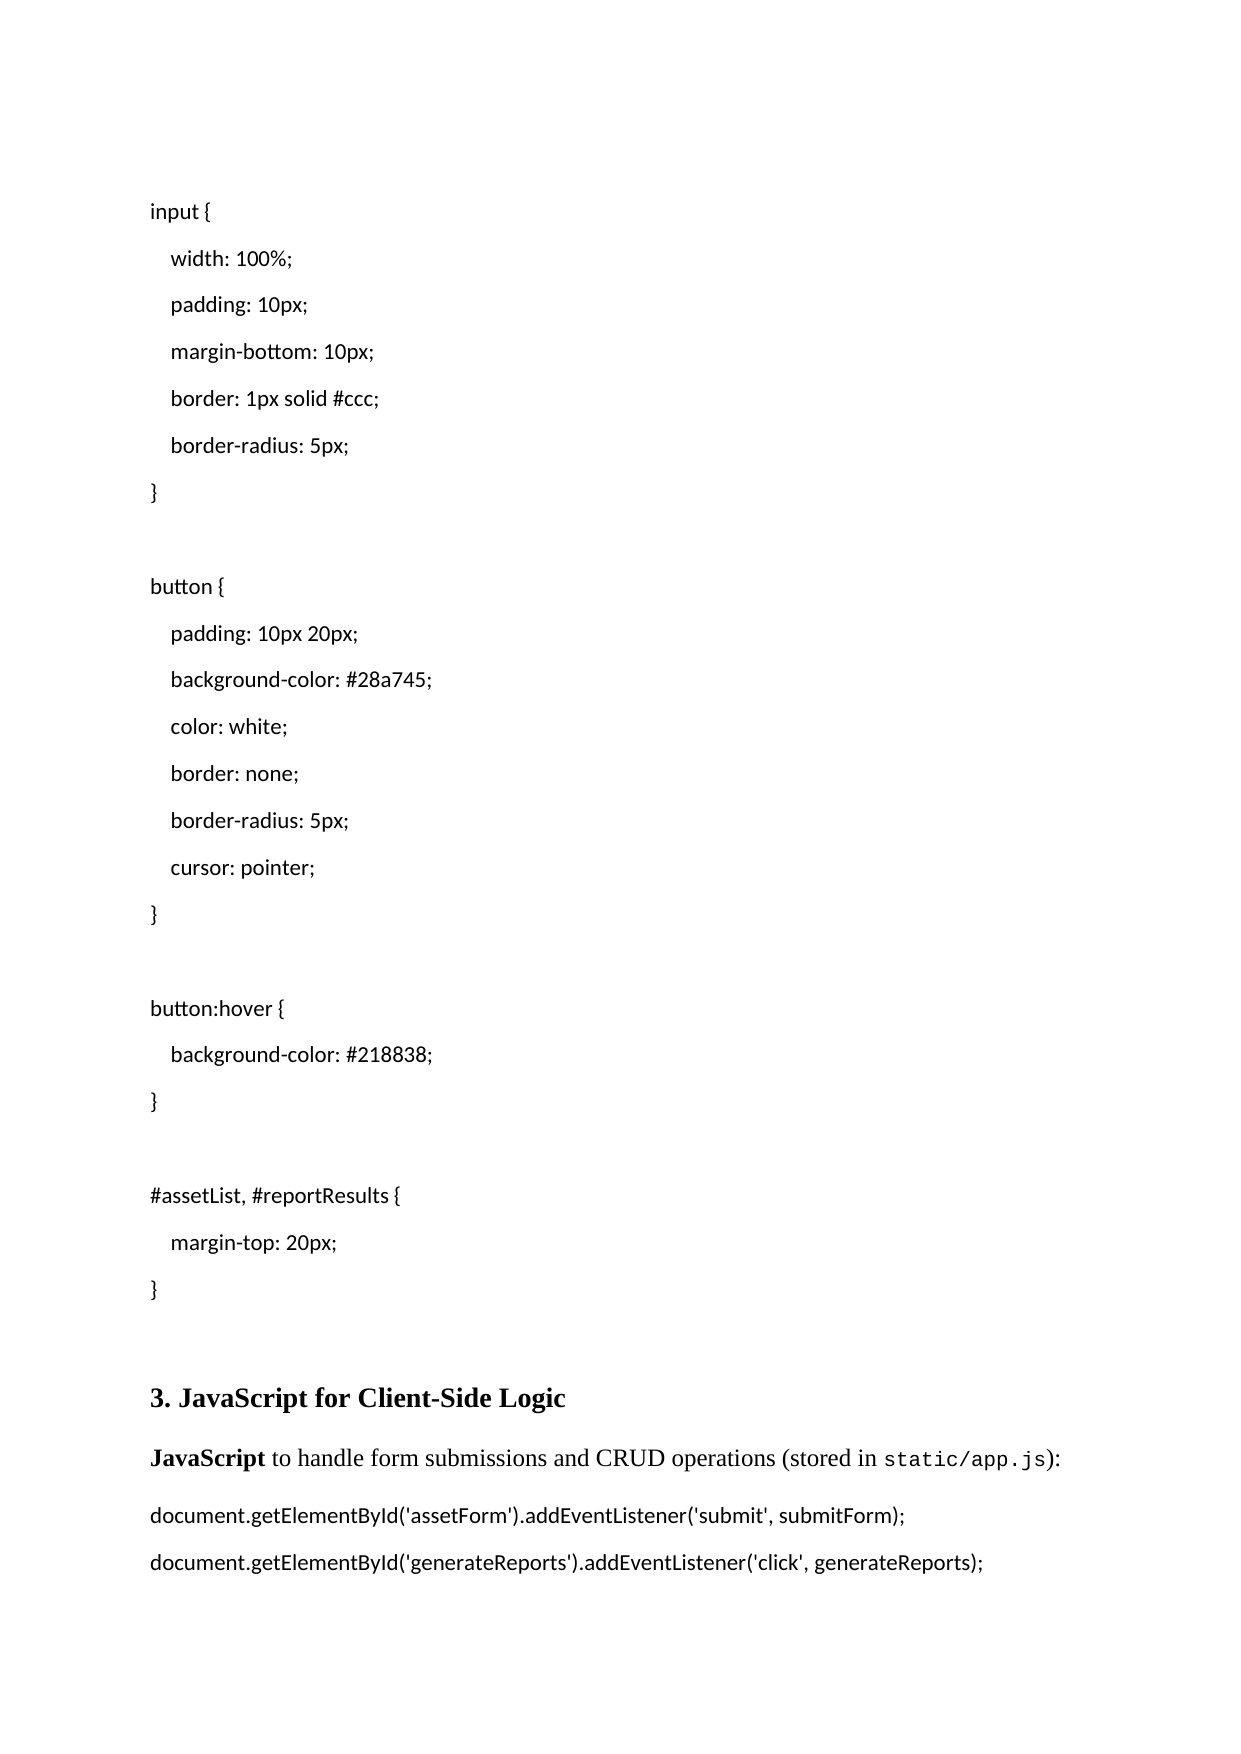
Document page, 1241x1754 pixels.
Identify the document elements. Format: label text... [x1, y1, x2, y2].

text input { [150, 197, 1090, 225]
text } [150, 1087, 1090, 1116]
text } [150, 1275, 1090, 1303]
text button { [150, 572, 1090, 600]
text margin-bottom: 10px; [150, 337, 1090, 366]
text JavaScript to handle form submissions and CRUD operations (stored in static/app.js): [150, 1443, 1090, 1472]
text color: white; [150, 712, 1090, 741]
text cursor: pointer; [150, 853, 1090, 881]
text border: none; [150, 759, 1090, 787]
text } [150, 478, 1090, 506]
text padding: 10px 20px; [150, 619, 1090, 647]
text width: 100%; [150, 244, 1090, 272]
text border: 1px solid #ccc; [150, 384, 1090, 412]
text background-color: #218838; [150, 1041, 1090, 1069]
text border-radius: 5px; [150, 806, 1090, 834]
text document.getElementById('assetForm').addEventListener('submit', submitForm); [150, 1502, 1090, 1529]
text background-color: #28a745; [150, 666, 1090, 694]
text document.getElementById('generateReports').addEventListener('click', generateReports); [150, 1548, 1090, 1576]
subtitle 3. JavaScript for Client-Side Logic [150, 1381, 1090, 1414]
text border-radius: 5px; [150, 431, 1090, 459]
text padding: 10px; [150, 291, 1090, 319]
text } [150, 900, 1090, 928]
text button:hover { [150, 994, 1090, 1022]
text margin-top: 20px; [150, 1228, 1090, 1256]
text #assetList, #reportResults { [150, 1181, 1090, 1209]
